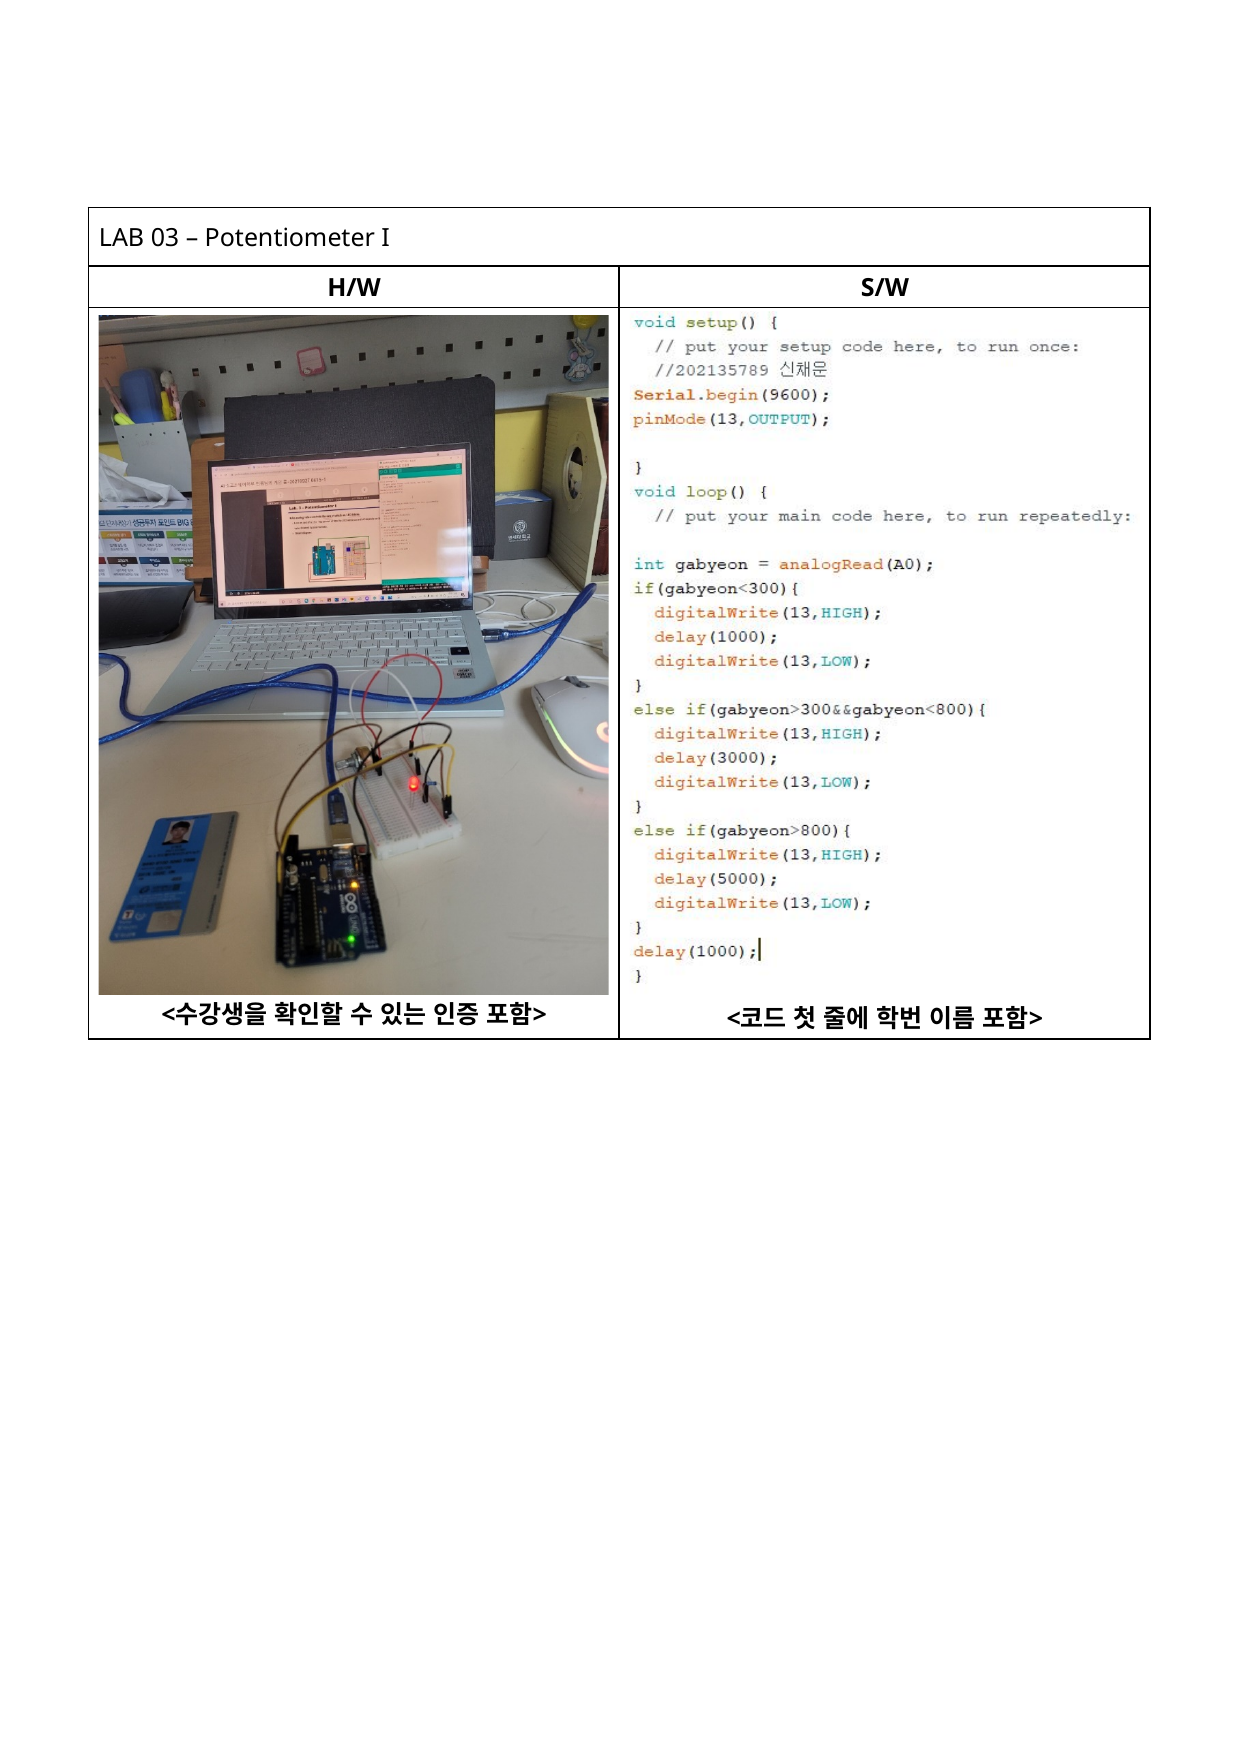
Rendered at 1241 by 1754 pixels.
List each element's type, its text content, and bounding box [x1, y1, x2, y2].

table_cell <코드 첫 줄에 학번 이름 포함> [620, 308, 1149, 1038]
table_cell <수강생을 확인할 수 있는 인증 포함> [89, 308, 618, 1038]
table_cell H/W [89, 267, 618, 307]
picture [98, 315, 609, 995]
table_header LAB 03 – Potentiometer I [89, 208, 1149, 265]
picture [629, 311, 1140, 999]
table_cell S/W [620, 267, 1149, 307]
